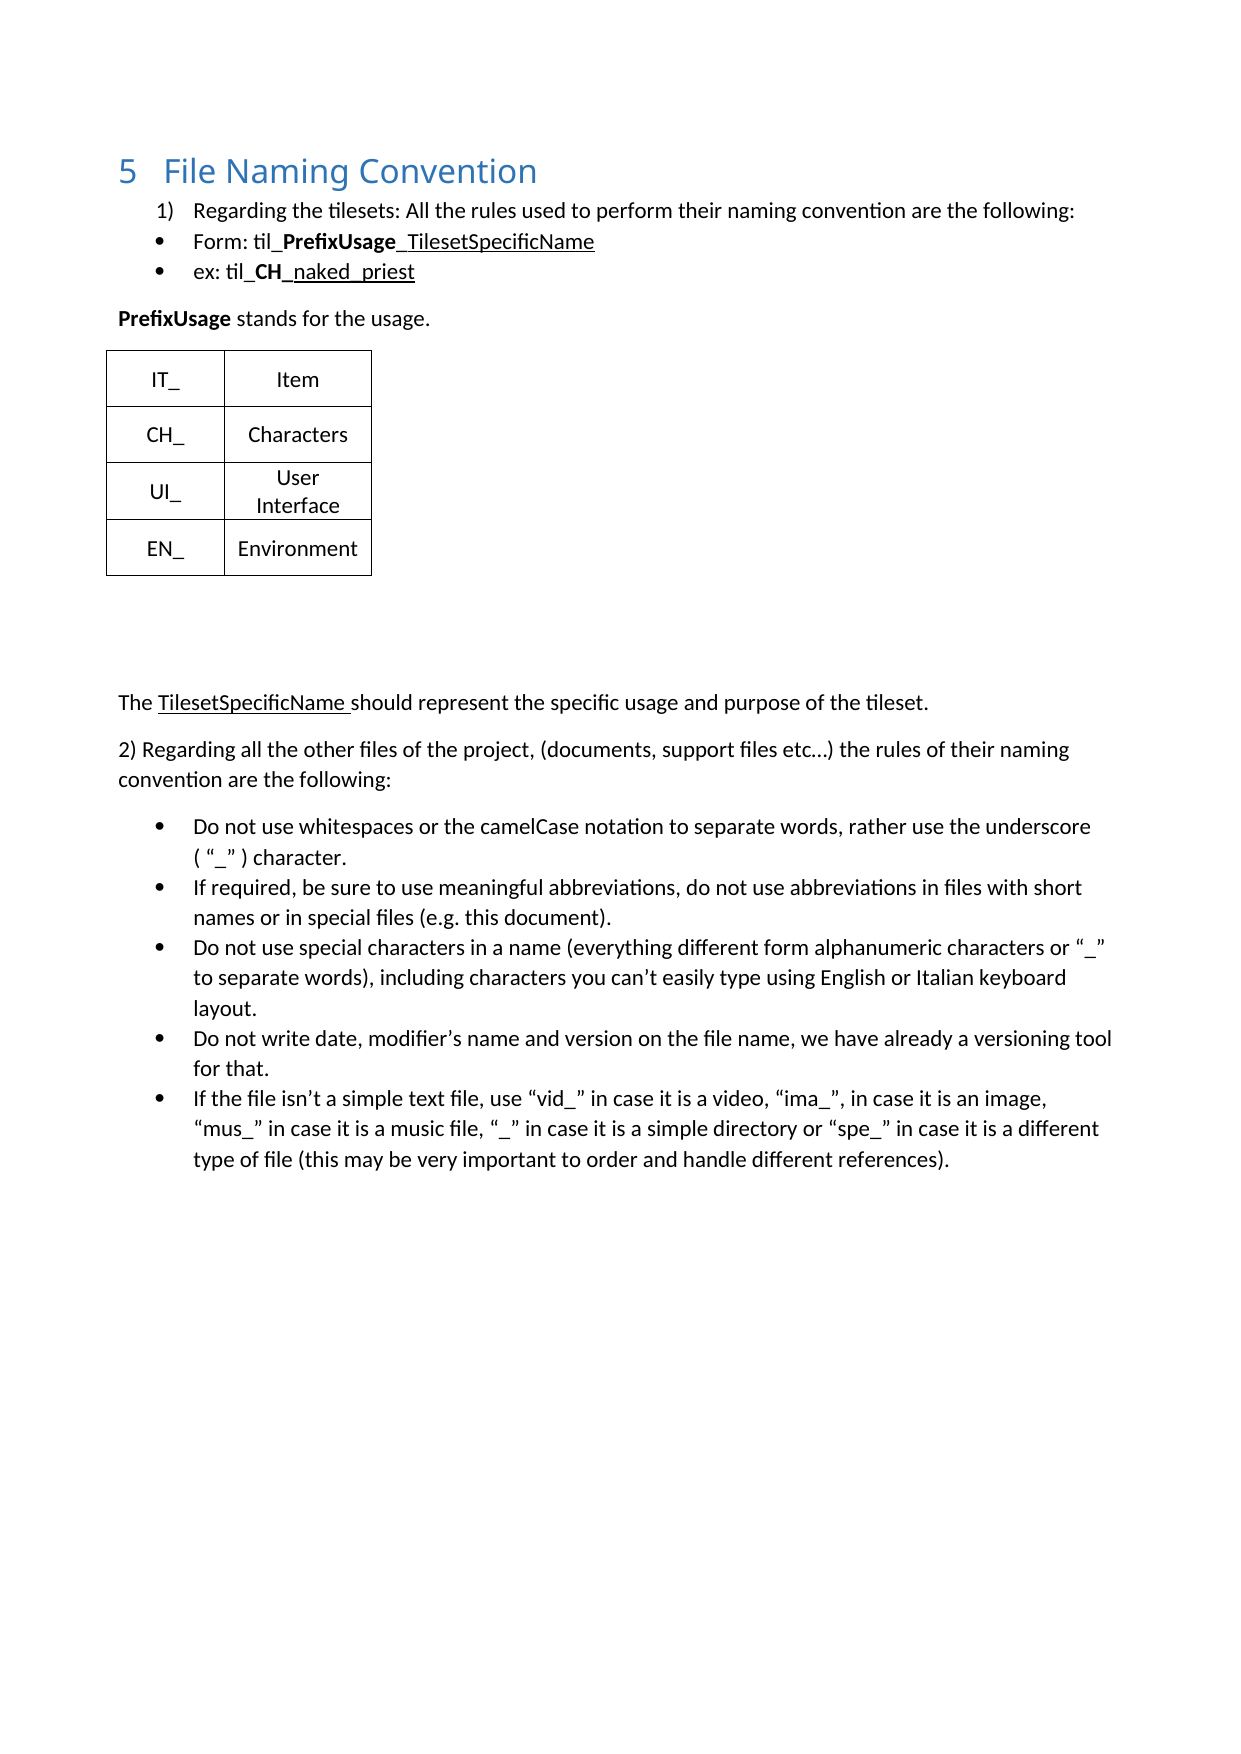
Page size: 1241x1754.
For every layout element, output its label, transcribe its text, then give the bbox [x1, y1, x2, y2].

list Do not use special characters in a name (everything different form alphanumeric characters or “_” to separate words), including characters you can’t easily type using English or Italian keyboard layout. [156, 933, 1122, 1022]
list ex: til_CH_naked_priest [156, 257, 1122, 285]
table_cell Characters [225, 407, 371, 462]
table_cell EN_ [107, 520, 224, 575]
list Do not use whitespaces or the camelCase notation to separate words, rather use the underscore ( “_” ) character. [156, 812, 1122, 871]
list If the file isn’t a simple text file, use “vid_” in case it is a video, “ima_”, in case it is an image, “mus_” in case it is a music file, “_” in case it is a simple directory or “spe_” in case it is a different type of file (this may be very important to order and handle different references). [156, 1084, 1122, 1173]
table_cell CH_ [107, 407, 224, 462]
subtitle File Naming Convention [118, 148, 1122, 193]
list Regarding the tilesets: All the rules used to perform their naming convention are the following: [156, 197, 1122, 224]
list If required, be sure to use meaningful abbreviations, do not use abbreviations in files with short names or in special files (e.g. this document). [156, 873, 1122, 931]
table_cell Environment [225, 520, 371, 575]
list Do not write date, modifier’s name and version on the file name, we have already a versioning tool for that. [156, 1024, 1122, 1082]
text PrefixUsage stands for the usage. [118, 304, 1122, 332]
table_cell UI_ [107, 463, 224, 519]
text 2) Regarding all the other files of the project, (documents, support files etc…) the rules of their naming convention are the following: [118, 735, 1122, 794]
text The TilesetSpecificName should represent the specific usage and purpose of the tileset. [118, 688, 1122, 717]
table_header Item [225, 351, 371, 406]
table_cell User Interface [225, 463, 371, 519]
table_header IT_ [107, 351, 224, 406]
list Form: til_PrefixUsage_TilesetSpecificName [156, 227, 1122, 255]
